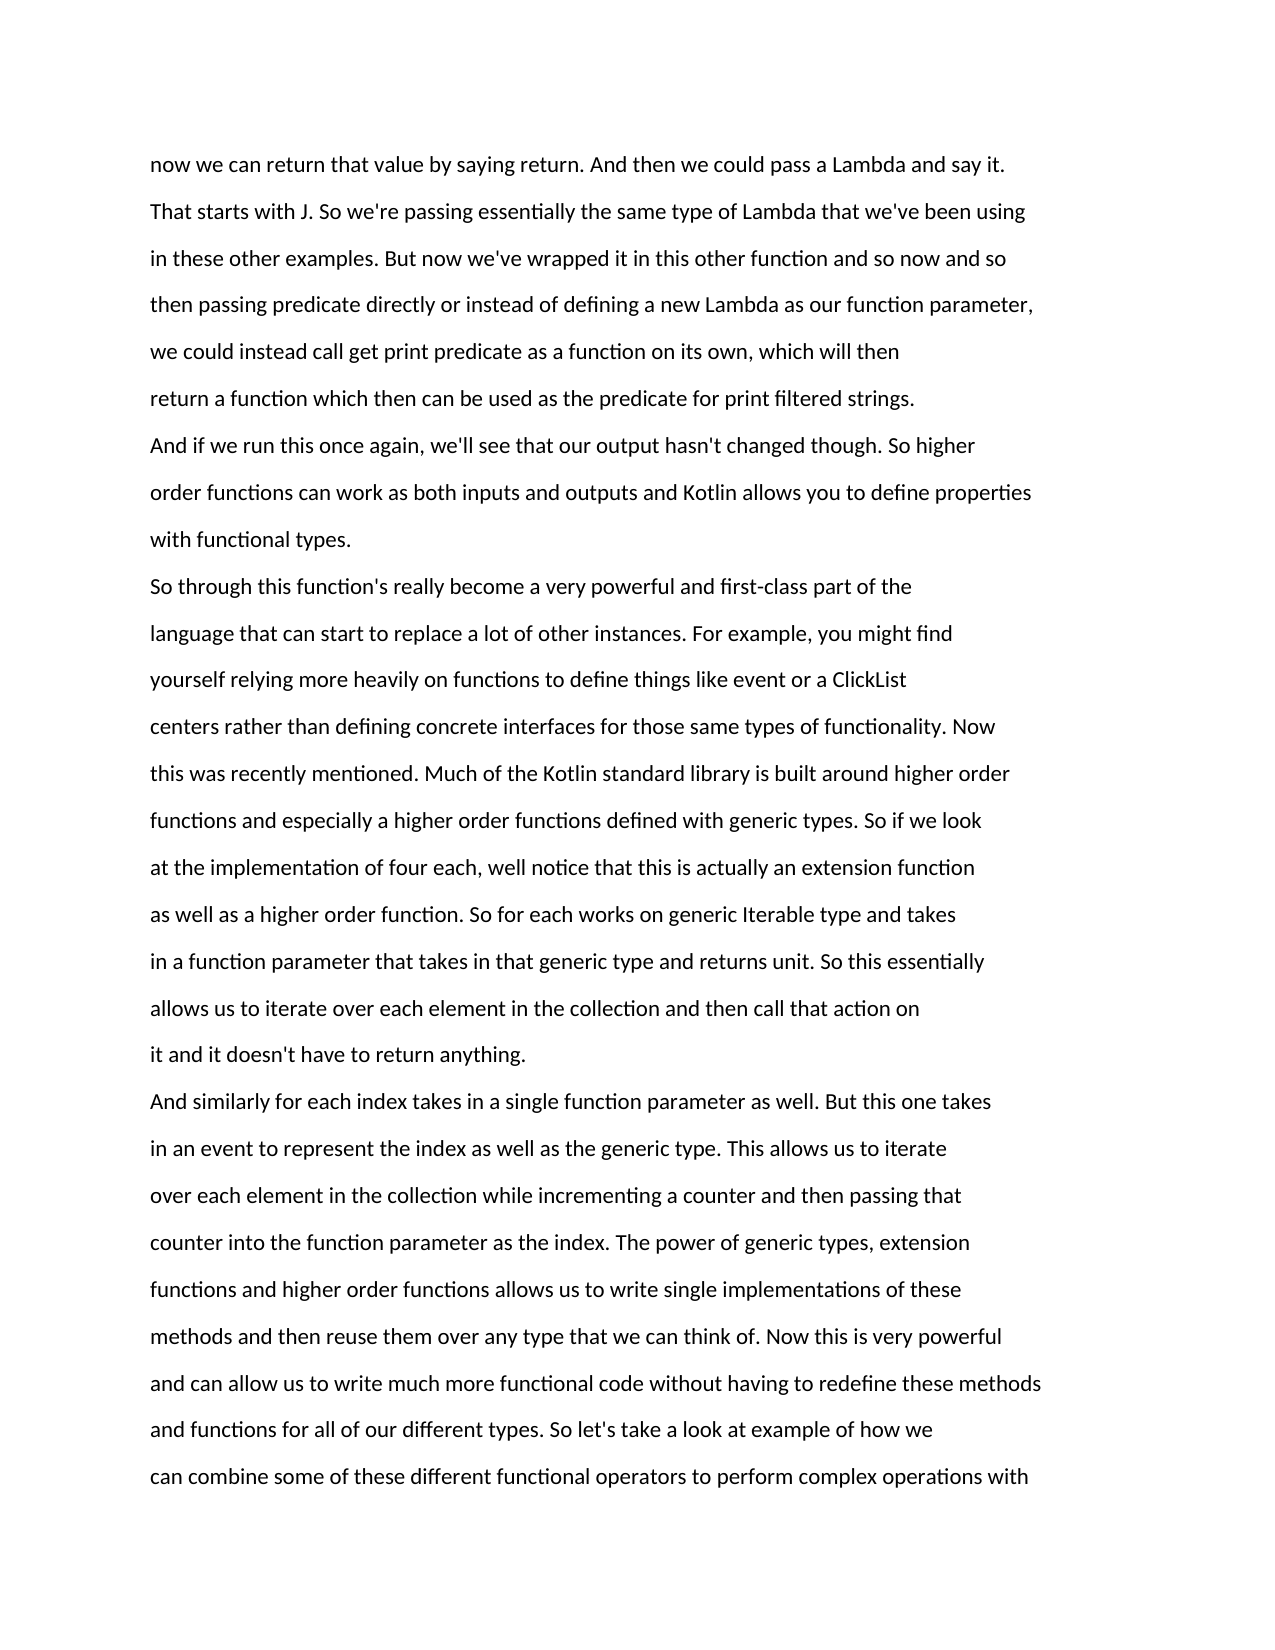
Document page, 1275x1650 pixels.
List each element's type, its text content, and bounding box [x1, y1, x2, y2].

text return a function which then can be used as the predicate for print filtered strings. [150, 384, 1125, 412]
text over each element in the collection while incrementing a counter and then passing that [150, 1181, 1125, 1209]
text can combine some of these different functional operators to perform complex operations with [150, 1462, 1125, 1491]
text and can allow us to write much more functional code without having to redefine these methods [150, 1369, 1125, 1397]
text it and it doesn't have to return anything. [150, 1041, 1125, 1069]
text order functions can work as both inputs and outputs and Kotlin allows you to define properties [150, 478, 1125, 506]
text counter into the function parameter as the index. The power of generic types, extension [150, 1228, 1125, 1256]
text this was recently mentioned. Much of the Kotlin standard library is built around higher order [150, 759, 1125, 787]
text then passing predicate directly or instead of defining a new Lambda as our function parameter, [150, 291, 1125, 319]
text methods and then reuse them over any type that we can think of. Now this is very powerful [150, 1322, 1125, 1350]
text So through this function's really become a very powerful and first-class part of the [150, 572, 1125, 600]
text yourself relying more heavily on functions to define things like event or a ClickList [150, 666, 1125, 694]
text centers rather than defining concrete interfaces for those same types of functionality. Now [150, 712, 1125, 741]
text with functional types. [150, 525, 1125, 553]
text allows us to iterate over each element in the collection and then call that action on [150, 994, 1125, 1022]
text And similarly for each index takes in a single function parameter as well. But this one takes [150, 1087, 1125, 1116]
text in an event to represent the index as well as the generic type. This allows us to iterate [150, 1134, 1125, 1162]
text and functions for all of our different types. So let's take a look at example of how we [150, 1416, 1125, 1444]
text at the implementation of four each, well notice that this is actually an extension function [150, 853, 1125, 881]
text we could instead call get print predicate as a function on its own, which will then [150, 337, 1125, 366]
text That starts with J. So we're passing essentially the same type of Lambda that we've been using [150, 197, 1125, 225]
text in these other examples. But now we've wrapped it in this other function and so now and so [150, 244, 1125, 272]
text now we can return that value by saying return. And then we could pass a Lambda and say it. [150, 150, 1125, 178]
text functions and especially a higher order functions defined with generic types. So if we look [150, 806, 1125, 834]
text as well as a higher order function. So for each works on generic Iterable type and takes [150, 900, 1125, 928]
text functions and higher order functions allows us to write single implementations of these [150, 1275, 1125, 1303]
text language that can start to replace a lot of other instances. For example, you might find [150, 619, 1125, 647]
text in a function parameter that takes in that generic type and returns unit. So this essentially [150, 947, 1125, 975]
text And if we run this once again, we'll see that our output hasn't changed though. So higher [150, 431, 1125, 459]
